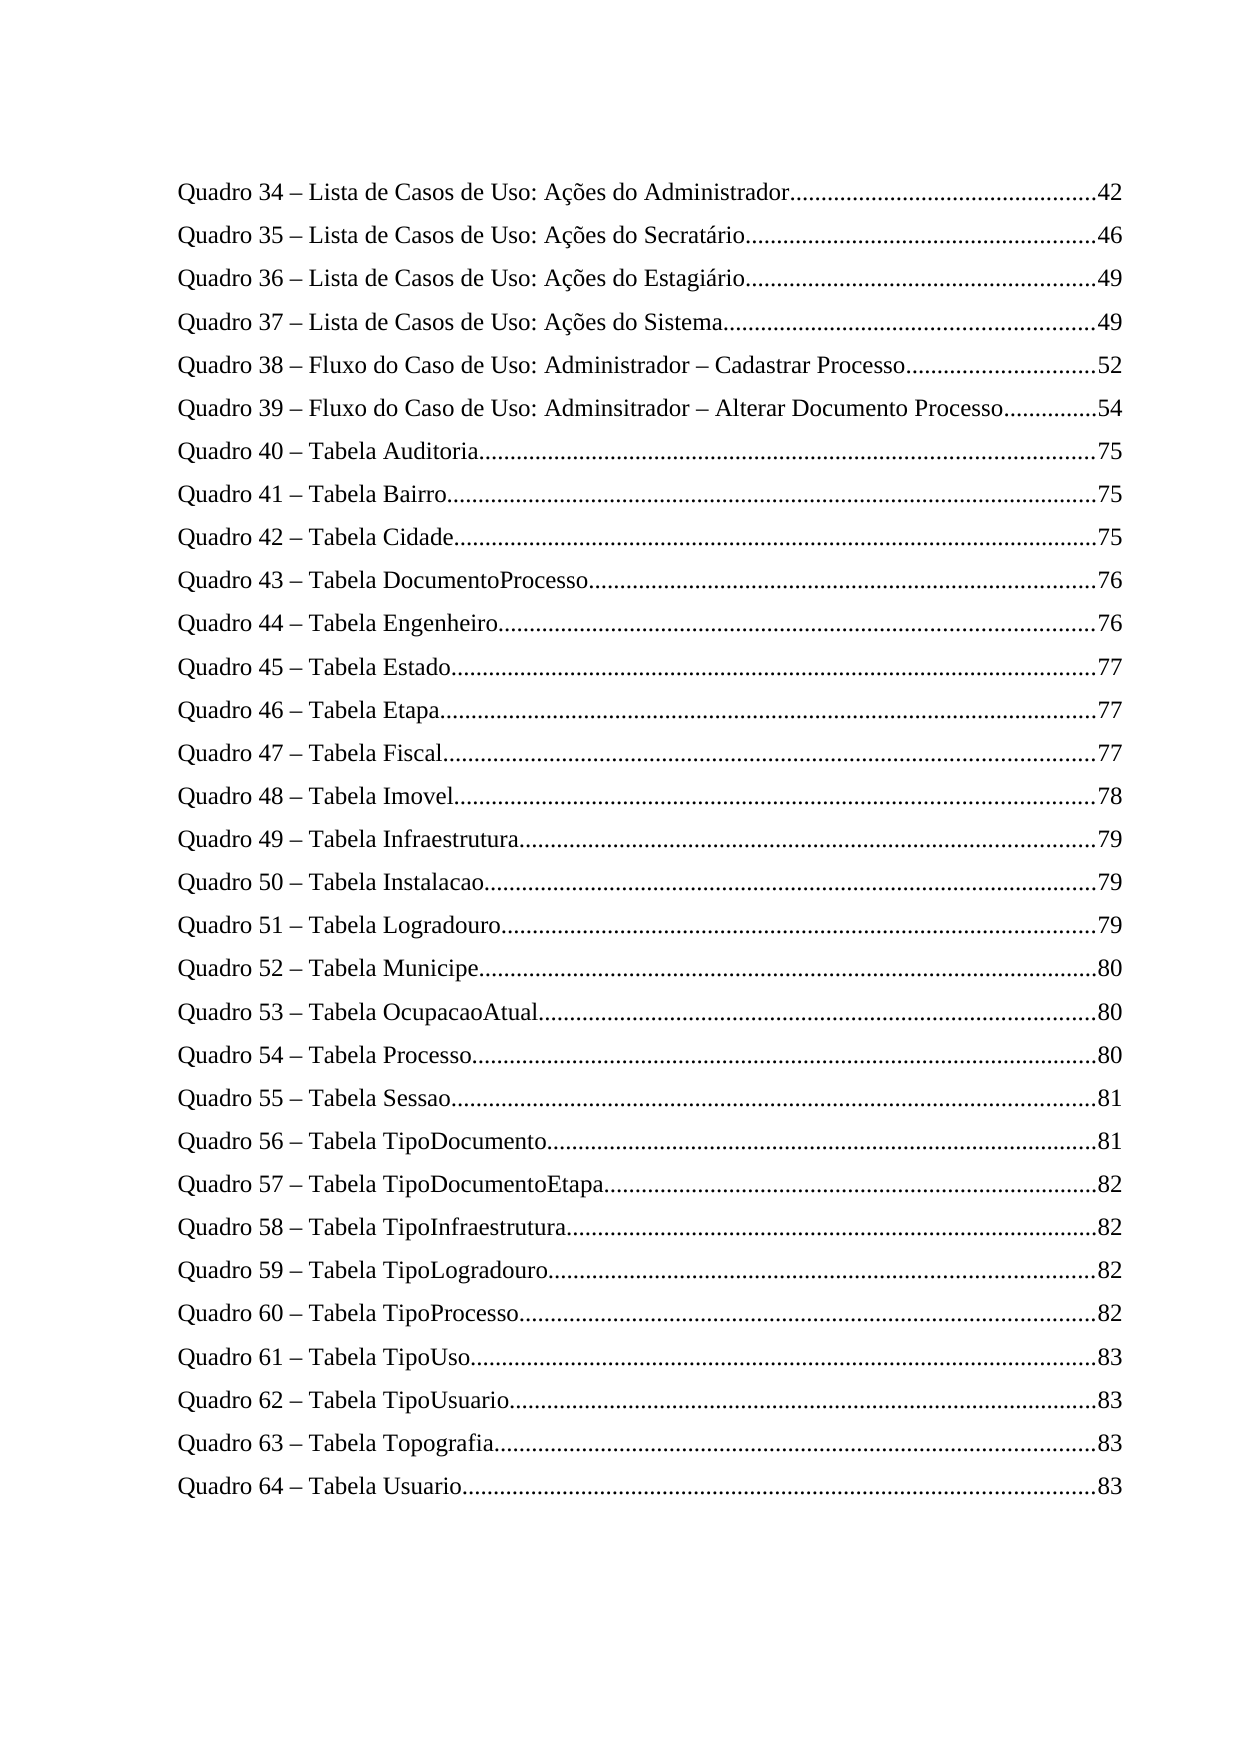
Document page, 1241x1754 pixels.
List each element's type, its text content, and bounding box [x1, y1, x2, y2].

text Quadro 35 – Lista de Casos de Uso: Ações do Secratário 46 [177, 220, 1122, 249]
text Quadro 63 – Tabela Topografia 83 [177, 1428, 1122, 1457]
text Quadro 60 – Tabela TipoProcesso 82 [177, 1298, 1122, 1327]
text Quadro 64 – Tabela Usuario 83 [177, 1471, 1122, 1500]
text Quadro 57 – Tabela TipoDocumentoEtapa 82 [177, 1169, 1122, 1198]
text Quadro 49 – Tabela Infraestrutura 79 [177, 824, 1122, 853]
text Quadro 56 – Tabela TipoDocumento 81 [177, 1126, 1122, 1155]
text Quadro 53 – Tabela OcupacaoAtual 80 [177, 997, 1122, 1025]
text Quadro 40 – Tabela Auditoria 75 [177, 436, 1122, 465]
text Quadro 44 – Tabela Engenheiro 76 [177, 608, 1122, 637]
text Quadro 62 – Tabela TipoUsuario 83 [177, 1385, 1122, 1413]
text Quadro 54 – Tabela Processo 80 [177, 1040, 1122, 1068]
text Quadro 48 – Tabela Imovel 78 [177, 781, 1122, 810]
text Quadro 55 – Tabela Sessao 81 [177, 1083, 1122, 1112]
text Quadro 61 – Tabela TipoUso 83 [177, 1342, 1122, 1370]
text Quadro 37 – Lista de Casos de Uso: Ações do Sistema 49 [177, 307, 1122, 335]
text Quadro 51 – Tabela Logradouro 79 [177, 910, 1122, 939]
text Quadro 52 – Tabela Municipe 80 [177, 953, 1122, 982]
text Quadro 59 – Tabela TipoLogradouro 82 [177, 1255, 1122, 1284]
text Quadro 42 – Tabela Cidade 75 [177, 522, 1122, 551]
text Quadro 47 – Tabela Fiscal 77 [177, 738, 1122, 767]
text Quadro 38 – Fluxo do Caso de Uso: Administrador – Cadastrar Processo 52 [177, 350, 1122, 378]
text Quadro 34 – Lista de Casos de Uso: Ações do Administrador 42 [177, 177, 1122, 206]
text Quadro 58 – Tabela TipoInfraestrutura 82 [177, 1212, 1122, 1241]
text Quadro 46 – Tabela Etapa 77 [177, 695, 1122, 723]
text Quadro 43 – Tabela DocumentoProcesso 76 [177, 565, 1122, 594]
text Quadro 39 – Fluxo do Caso de Uso: Adminsitrador – Alterar Documento Processo 54 [177, 393, 1122, 422]
text Quadro 36 – Lista de Casos de Uso: Ações do Estagiário 49 [177, 263, 1122, 292]
text Quadro 50 – Tabela Instalacao 79 [177, 867, 1122, 896]
text Quadro 41 – Tabela Bairro 75 [177, 479, 1122, 508]
text Quadro 45 – Tabela Estado 77 [177, 652, 1122, 680]
